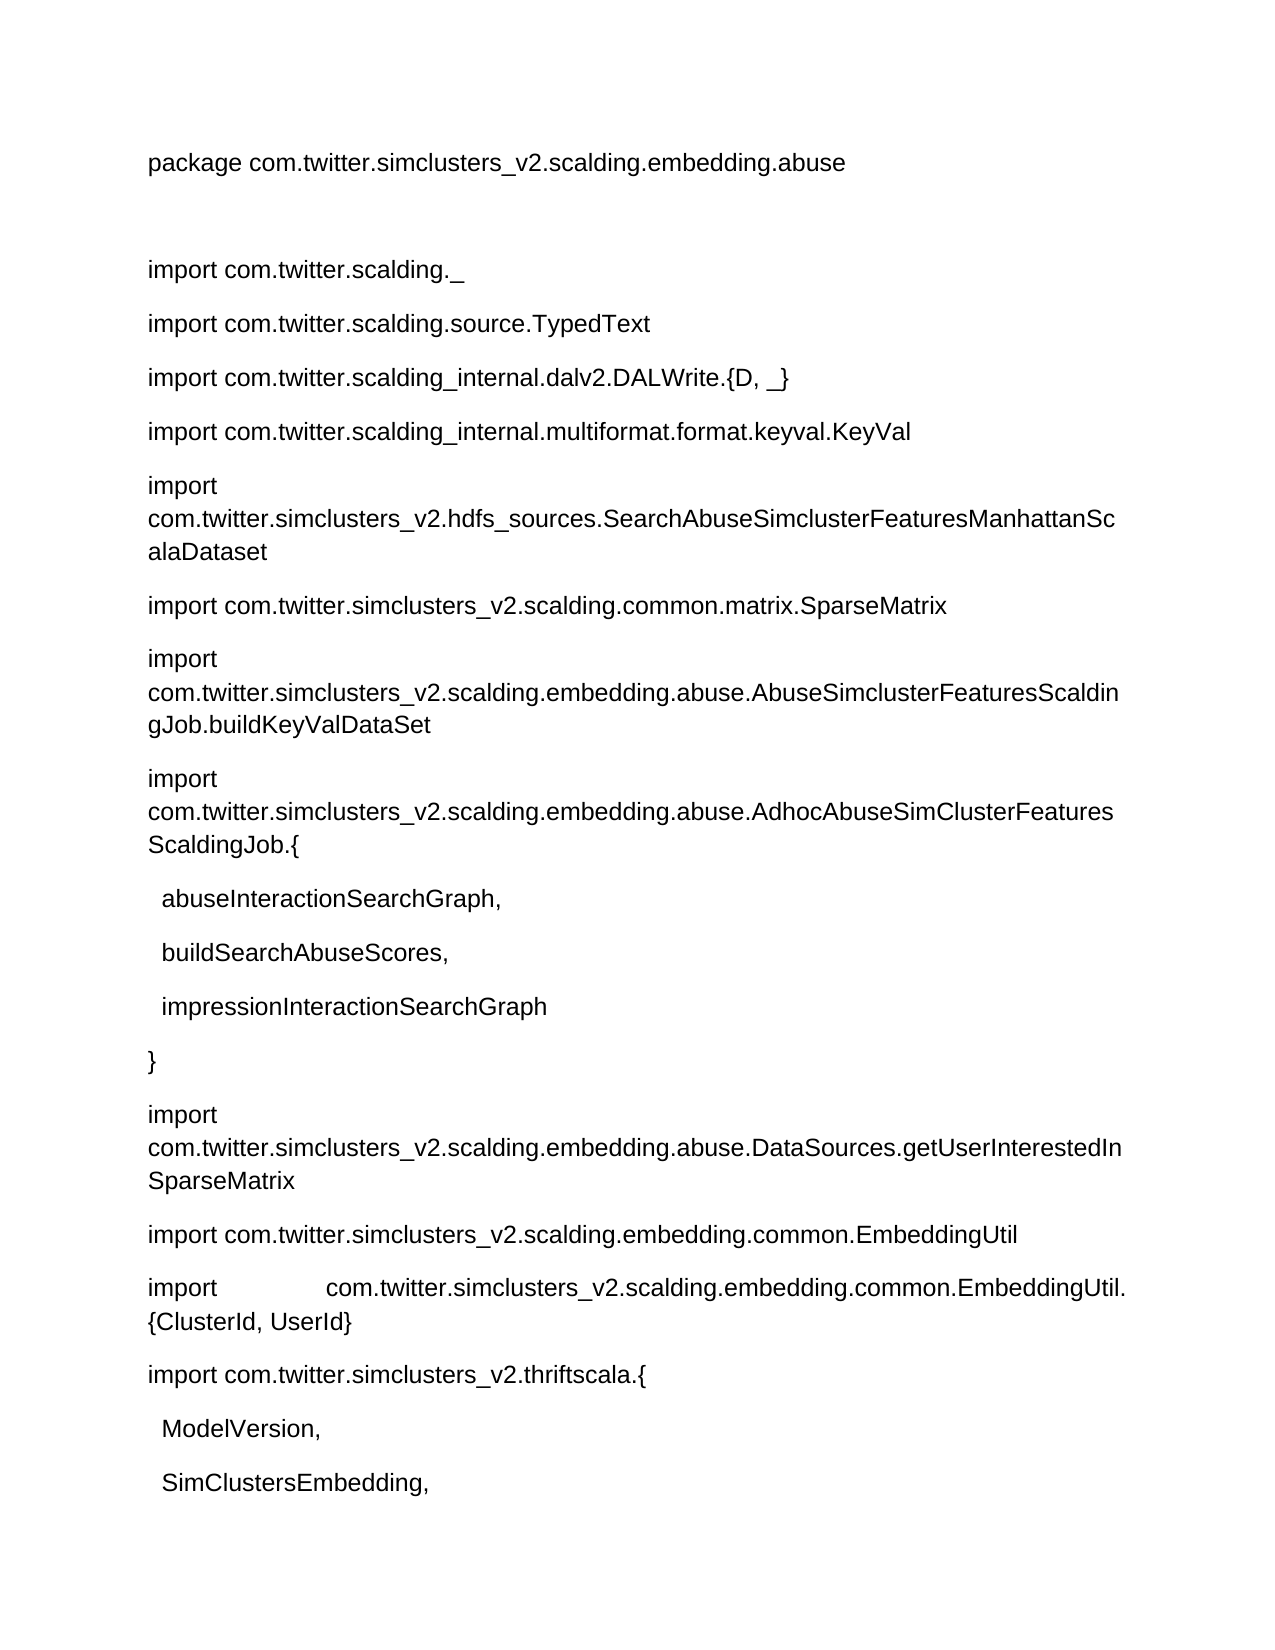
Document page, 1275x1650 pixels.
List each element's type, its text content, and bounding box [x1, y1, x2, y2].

text import com.twitter.simclusters_v2.thriftscala.{ [148, 1360, 1127, 1389]
text import com.twitter.scalding_internal.multiformat.format.keyval.KeyVal [148, 417, 1127, 446]
text import com.twitter.simclusters_v2.scalding.embedding.common.EmbeddingUtil [148, 1219, 1127, 1248]
text import com.twitter.simclusters_v2.hdfs_sources.SearchAbuseSimclusterFeaturesManhattanScalaDataset [148, 471, 1127, 566]
text import com.twitter.simclusters_v2.scalding.common.matrix.SparseMatrix [148, 591, 1127, 619]
text import com.twitter.simclusters_v2.scalding.embedding.common.EmbeddingUtil.{ClusterId, UserId} [148, 1273, 1127, 1335]
text import com.twitter.simclusters_v2.scalding.embedding.abuse.DataSources.getUserInterestedInSparseMatrix [148, 1100, 1127, 1194]
text buildSearchAbuseScores, [148, 938, 1127, 967]
text ModelVersion, [148, 1414, 1127, 1443]
text import com.twitter.scalding_internal.dalv2.DALWrite.{D, _} [148, 363, 1127, 392]
text impressionInteractionSearchGraph [148, 992, 1127, 1021]
text import com.twitter.simclusters_v2.scalding.embedding.abuse.AbuseSimclusterFeaturesScaldingJob.buildKeyValDataSet [148, 644, 1127, 739]
text import com.twitter.scalding.source.TypedText [148, 309, 1127, 338]
text import com.twitter.simclusters_v2.scalding.embedding.abuse.AdhocAbuseSimClusterFeaturesScaldingJob.{ [148, 764, 1127, 859]
text import com.twitter.scalding._ [148, 255, 1127, 284]
text SimClustersEmbedding, [148, 1468, 1127, 1497]
text abuseInteractionSearchGraph, [148, 884, 1127, 913]
text package com.twitter.simclusters_v2.scalding.embedding.abuse [148, 148, 1127, 176]
text } [148, 1046, 1127, 1074]
